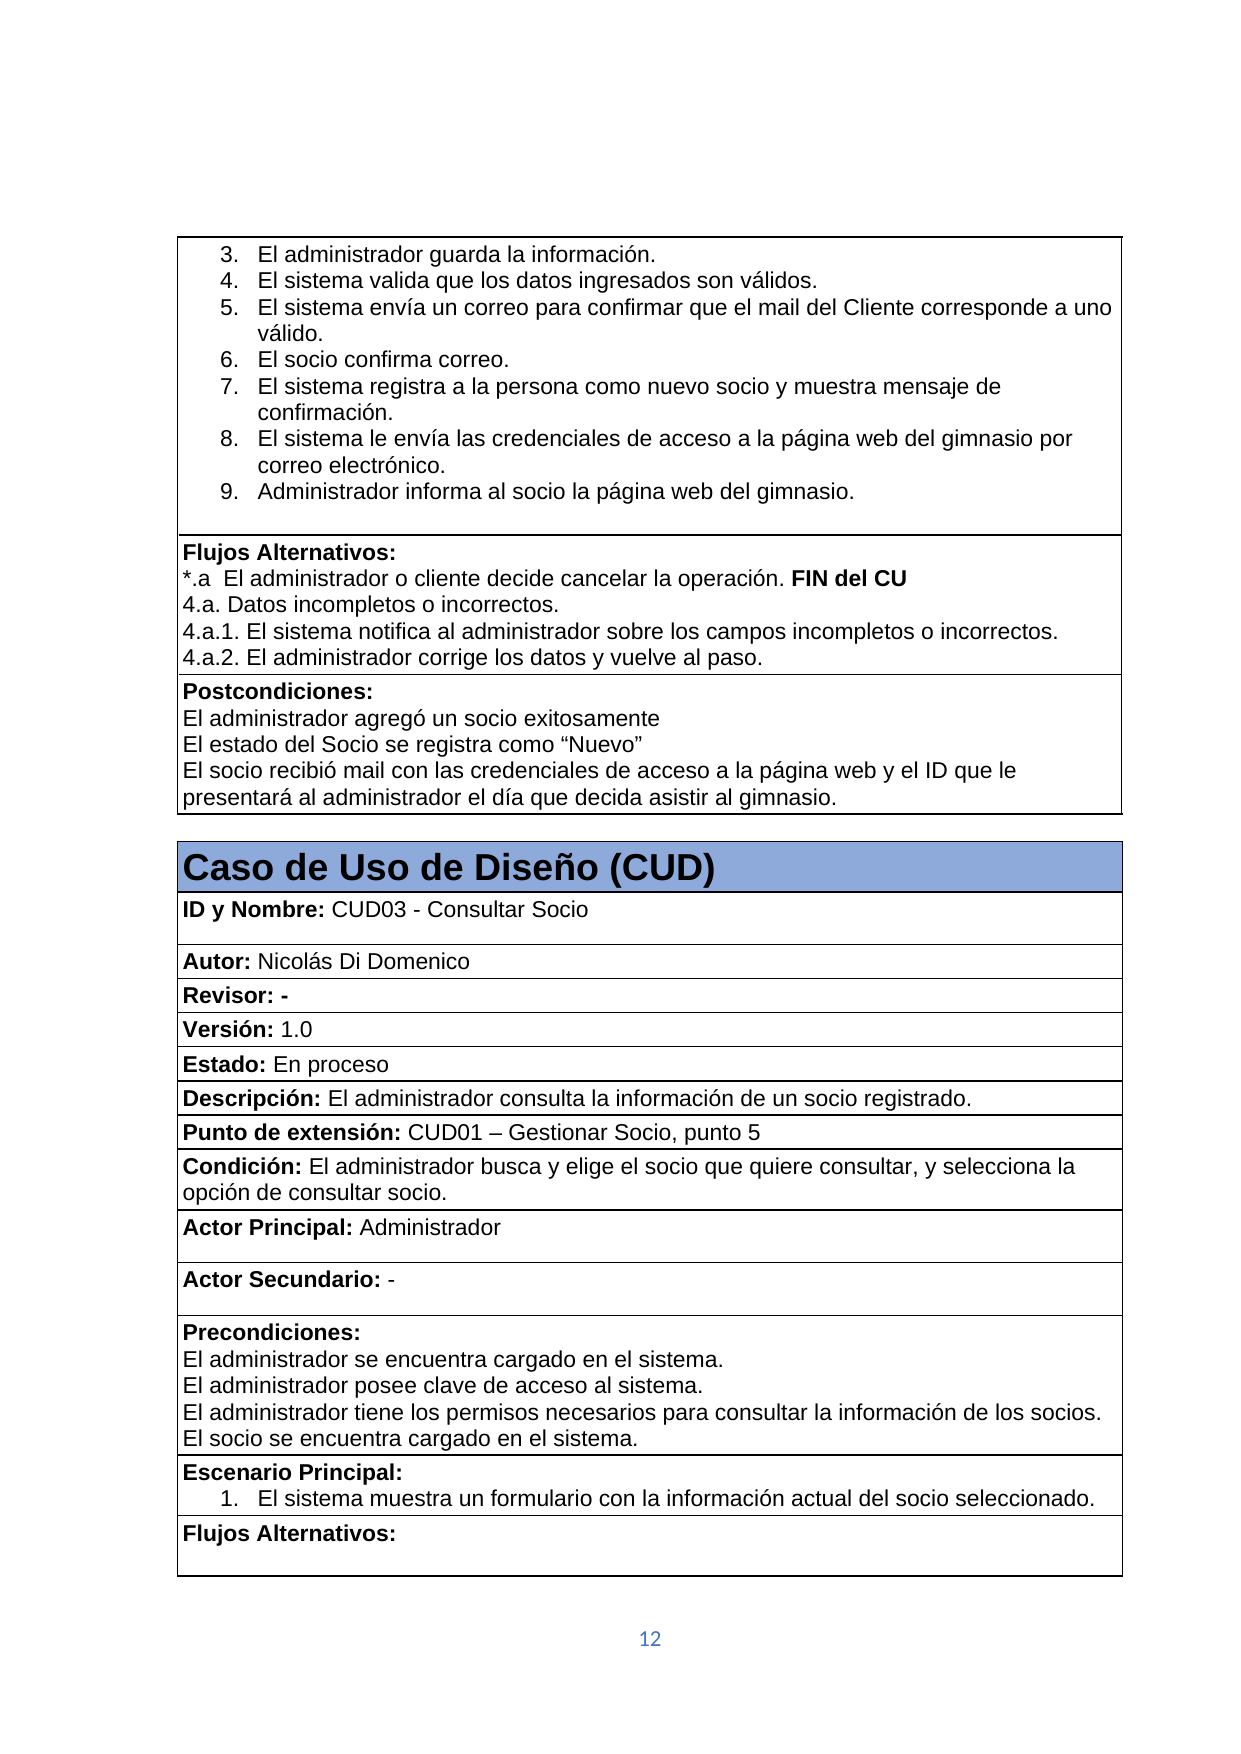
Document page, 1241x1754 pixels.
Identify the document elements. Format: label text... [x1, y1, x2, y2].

table_header Caso de Uso de Diseño (CUD) [178, 842, 1122, 891]
table_cell Postcondiciones: El administrador agregó un socio exitosamente El estado del Socio se registra como “Nuevo” El socio recibió mail con las credenciales de acceso a la página web y el ID que le presentará al administrador el día que decida asistir al gimnasio. [178, 675, 1121, 813]
table_cell Actor Principal: Administrador [178, 1211, 1122, 1262]
table_cell Descripción: El administrador consulta la información de un socio registrado. [178, 1082, 1122, 1114]
table_cell Estado: En proceso [178, 1047, 1122, 1080]
table_cell Punto de extensión: CUD01 – Gestionar Socio, punto 5 [178, 1116, 1122, 1148]
table_cell Autor: Nicolás Di Domenico [178, 945, 1122, 977]
table_cell ID y Nombre: CUD03 - Consultar Socio [178, 893, 1122, 944]
table_cell Versión: 1.0 [178, 1013, 1122, 1046]
table_cell Escenario Principal: El sistema muestra un formulario con la información actual del socio seleccionado. [178, 1456, 1122, 1515]
table_cell Actor Secundario: - [178, 1263, 1122, 1315]
table_cell Precondiciones: El administrador se encuentra cargado en el sistema. El administrador posee clave de acceso al sistema. El administrador tiene los permisos necesarios para consultar la información de los socios. El socio se encuentra cargado en el sistema. [178, 1316, 1122, 1454]
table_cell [178, 238, 1121, 534]
table_cell Flujos Alternativos: [178, 1516, 1122, 1575]
table_cell Revisor: - [178, 979, 1122, 1012]
table_cell Flujos Alternativos: *.a El administrador o cliente decide cancelar la operación. FIN del CU 4.a. Datos incompletos o incorrectos. 4.a.1. El sistema notifica al administrador sobre los campos incompletos o incorrectos. 4.a.2. El administrador corrige los datos y vuelve al paso. [178, 535, 1121, 673]
table_cell Condición: El administrador busca y elige el socio que quiere consultar, y selecciona la opción de consultar socio. [178, 1150, 1122, 1209]
